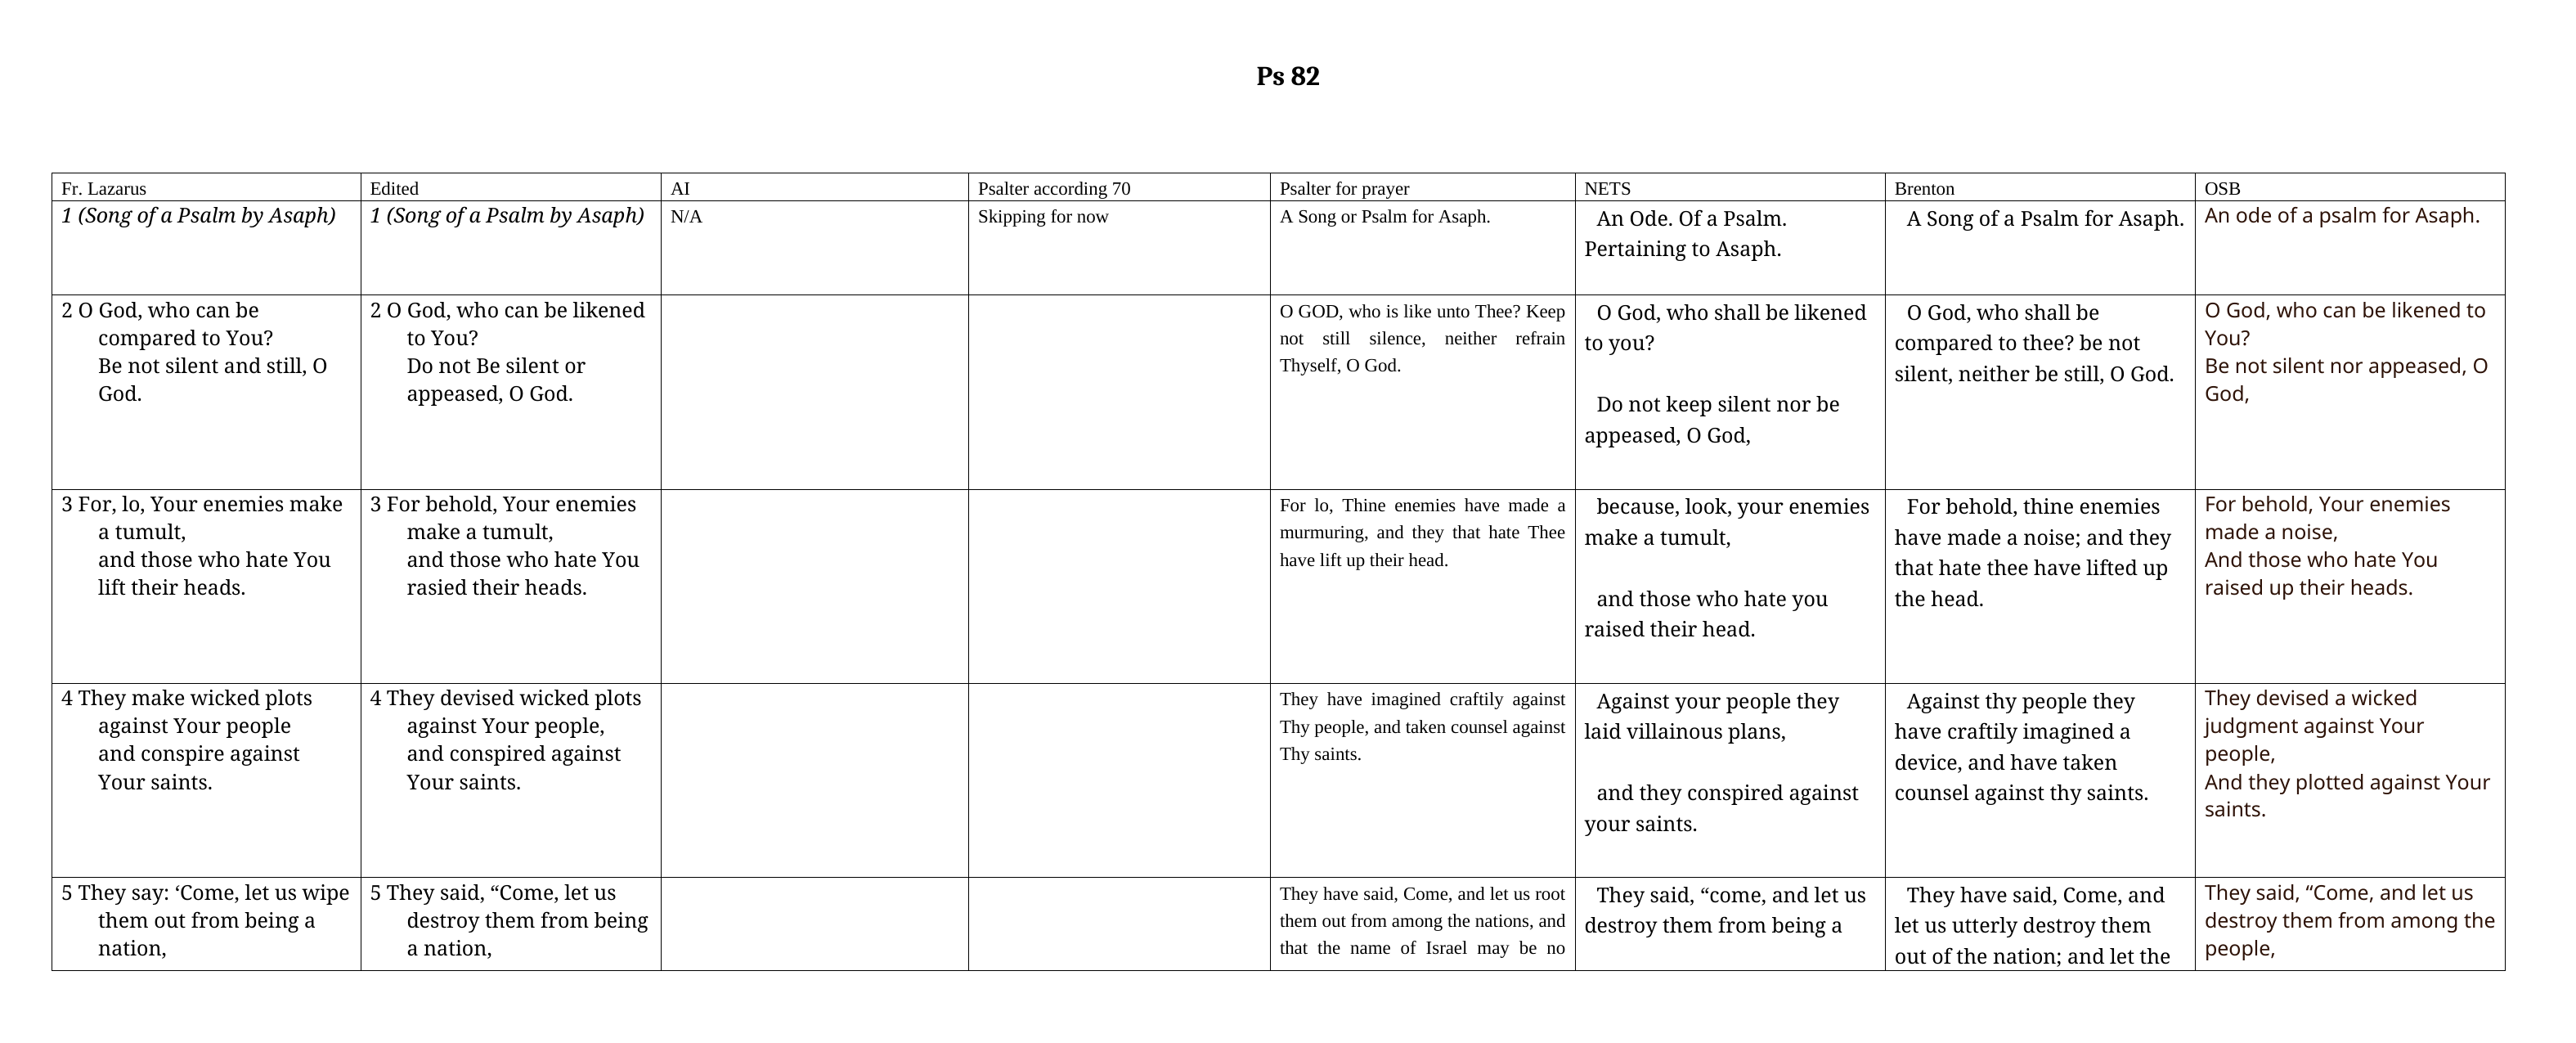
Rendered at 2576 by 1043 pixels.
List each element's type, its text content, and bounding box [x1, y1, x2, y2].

table_cell N/A [662, 201, 968, 294]
table_cell A Song or Psalm for Asaph. [1271, 201, 1575, 294]
table_cell For lo, Thine enemies have made a murmuring, and they that hate Thee have lift up their head. [1271, 490, 1575, 683]
table_cell Skipping for now [969, 201, 1270, 294]
table_cell A Song of a Psalm for Asaph. [1886, 201, 2195, 294]
table_header Fr. Lazarus [52, 173, 361, 200]
table_cell They devised a wicked judgment against Your people, And they plotted against Your saints. [2196, 684, 2505, 877]
table_cell They have imagined craftily against Thy people, and taken counsel against Thy saints. [1271, 684, 1575, 877]
table_cell Against your people they laid villainous plans, and they conspired against your saints. [1576, 684, 1885, 877]
table_header Brenton [1886, 173, 2195, 200]
table_cell They said, “Come, and let us destroy them from among the people, And let the name Israel be remembered no more.” [2196, 878, 2505, 970]
table_cell O God, who shall be compared to thee? be not silent, neither be still, O God. [1886, 295, 2195, 489]
table_cell [662, 295, 968, 489]
table_cell For behold, Your enemies made a noise, And those who hate You raised up their heads. [2196, 490, 2505, 683]
table_cell 2 O God, who can be likened to You? Do not Be silent or appeased, O God. [361, 295, 661, 489]
table_cell They said, “come, and let us destroy them from being a nation, and the name of Israel shall be remembered no more,” [1576, 878, 1885, 970]
table_cell [662, 490, 968, 683]
table_cell 3 For behold, Your enemies make a tumult, and those who hate You rasied their heads. [361, 490, 661, 683]
table_cell [969, 878, 1270, 970]
table_cell [969, 295, 1270, 489]
table_cell [969, 490, 1270, 683]
table_header Psalter for prayer [1271, 173, 1575, 200]
table_cell 3 For, lo, Your enemies make a tumult, and those who hate You lift their heads. [52, 490, 361, 683]
table_header Edited [361, 173, 661, 200]
table_cell They have said, Come, and let us root them out from among the nations, and that the name of Israel may be no more in remembrance. [1271, 878, 1575, 970]
table_cell Against thy people they have craftily imagined a device, and have taken counsel against thy saints. [1886, 684, 2195, 877]
table_header AI [662, 173, 968, 200]
table_cell 1 (Song of a Psalm by Asaph) [52, 201, 361, 294]
table_cell 4 They make wicked plots against Your people and conspire against Your saints. [52, 684, 361, 877]
table_cell because, look, your enemies make a tumult, and those who hate you raised their head. [1576, 490, 1885, 683]
table_cell 4 They devised wicked plots against Your people, and conspired against Your saints. [361, 684, 661, 877]
table_header OSB [2196, 173, 2505, 200]
table_cell [662, 878, 968, 970]
subtitle Ps 82 [61, 61, 2515, 92]
table_cell O God, who can be likened to You? Be not silent nor appeased, O God, [2196, 295, 2505, 489]
table_header Psalter according 70 [969, 173, 1270, 200]
table_cell An ode of a psalm for Asaph. [2196, 201, 2505, 294]
table_cell An Ode. Of a Psalm. Pertaining to Asaph. [1576, 201, 1885, 294]
table_cell 2 O God, who can be compared to You? Be not silent and still, O God. [52, 295, 361, 489]
table_cell 5 They say: ‘Come, let us wipe them out from being a nation, and let the name of Israel be remembered no more.’ [52, 878, 361, 970]
table_cell For behold, thine enemies have made a noise; and they that hate thee have lifted up the head. [1886, 490, 2195, 683]
table_cell 1 (Song of a Psalm by Asaph) [361, 201, 661, 294]
table_cell O God, who shall be likened to you? Do not keep silent nor be appeased, O God, [1576, 295, 1885, 489]
table_cell 5 They said, “Come, let us destroy them from being a nation, and let the name of Israel be remembered no more.” [361, 878, 661, 970]
table_cell They have said, Come, and let us utterly destroy them out of the nation; and let the name of Israel be remembered no more at all. [1886, 878, 2195, 970]
table_cell [662, 684, 968, 877]
table_header NETS [1576, 173, 1885, 200]
table_cell [969, 684, 1270, 877]
table_cell O GOD, who is like unto Thee? Keep not still silence, neither refrain Thyself, O God. [1271, 295, 1575, 489]
